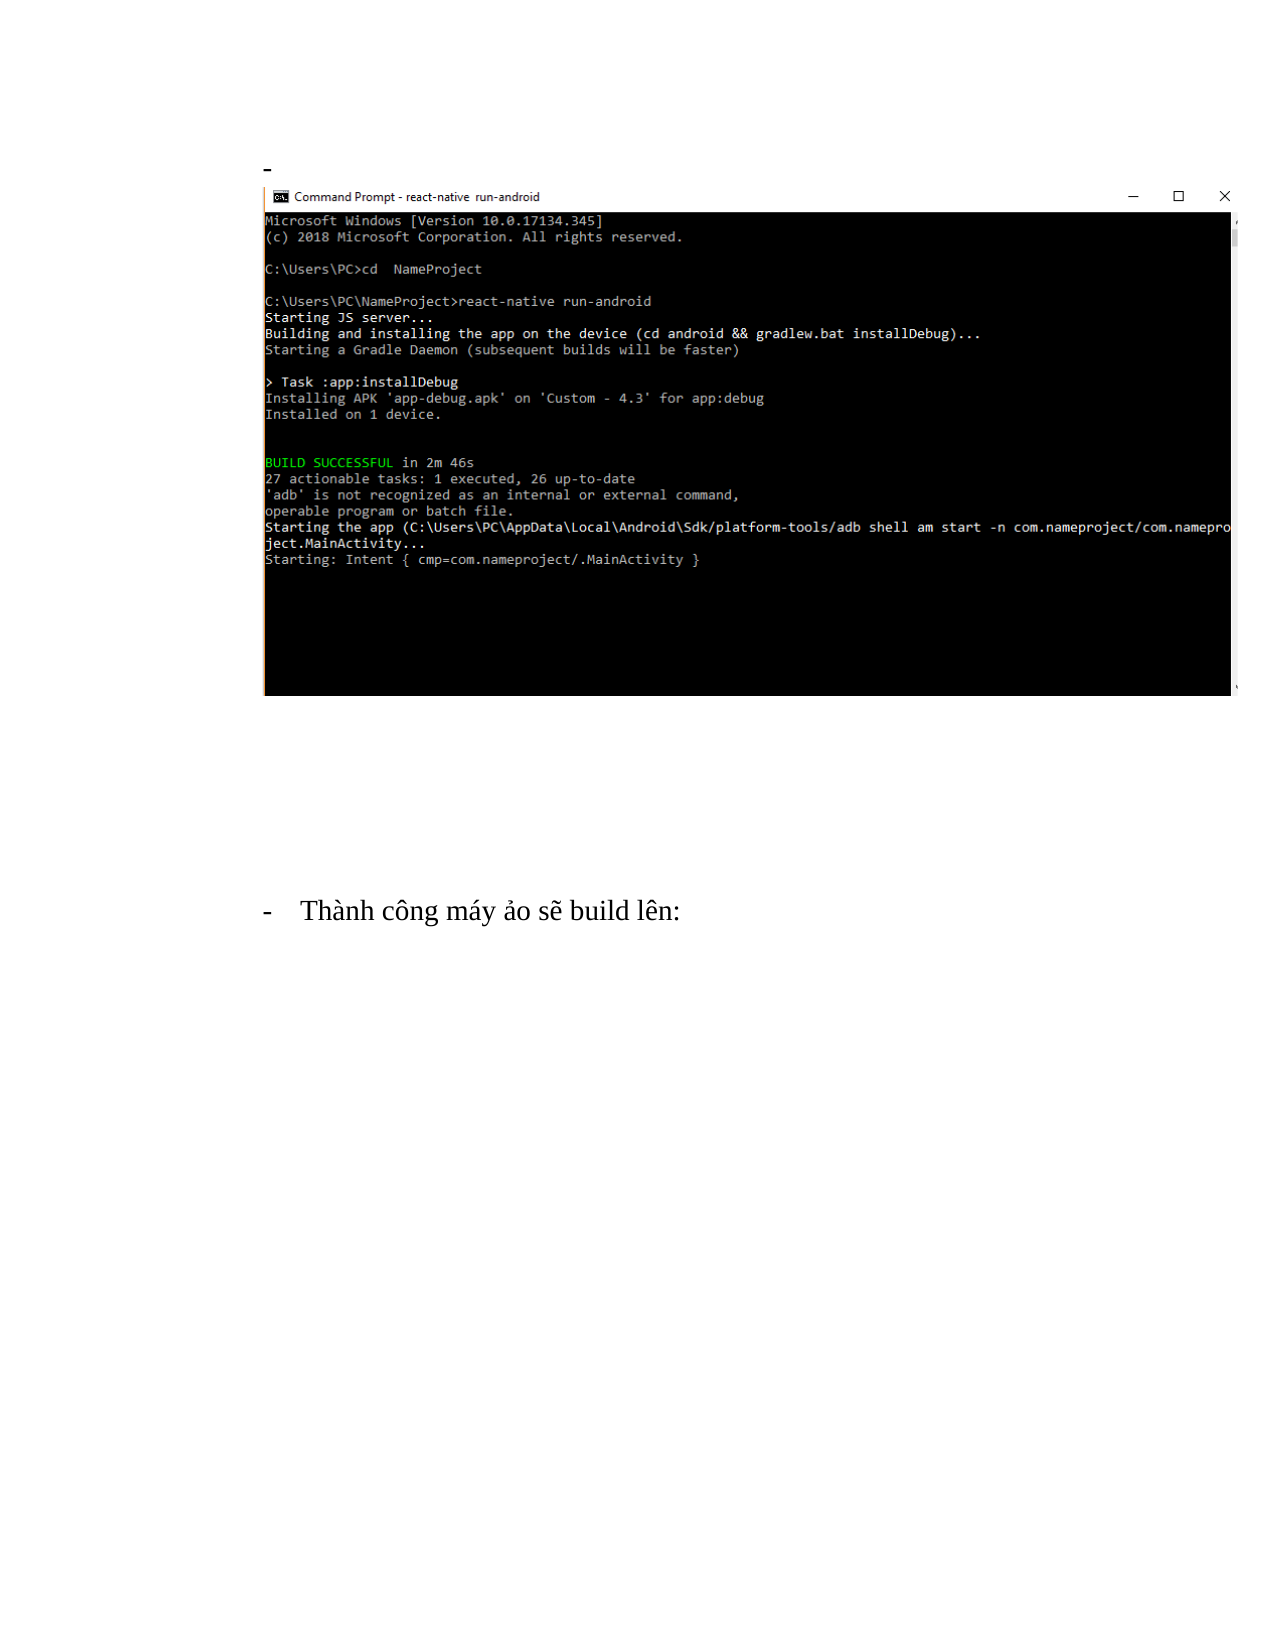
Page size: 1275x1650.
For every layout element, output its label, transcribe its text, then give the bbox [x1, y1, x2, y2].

list Thành công máy ảo sẽ build lên: [262, 893, 1125, 926]
picture [262, 187, 1238, 696]
